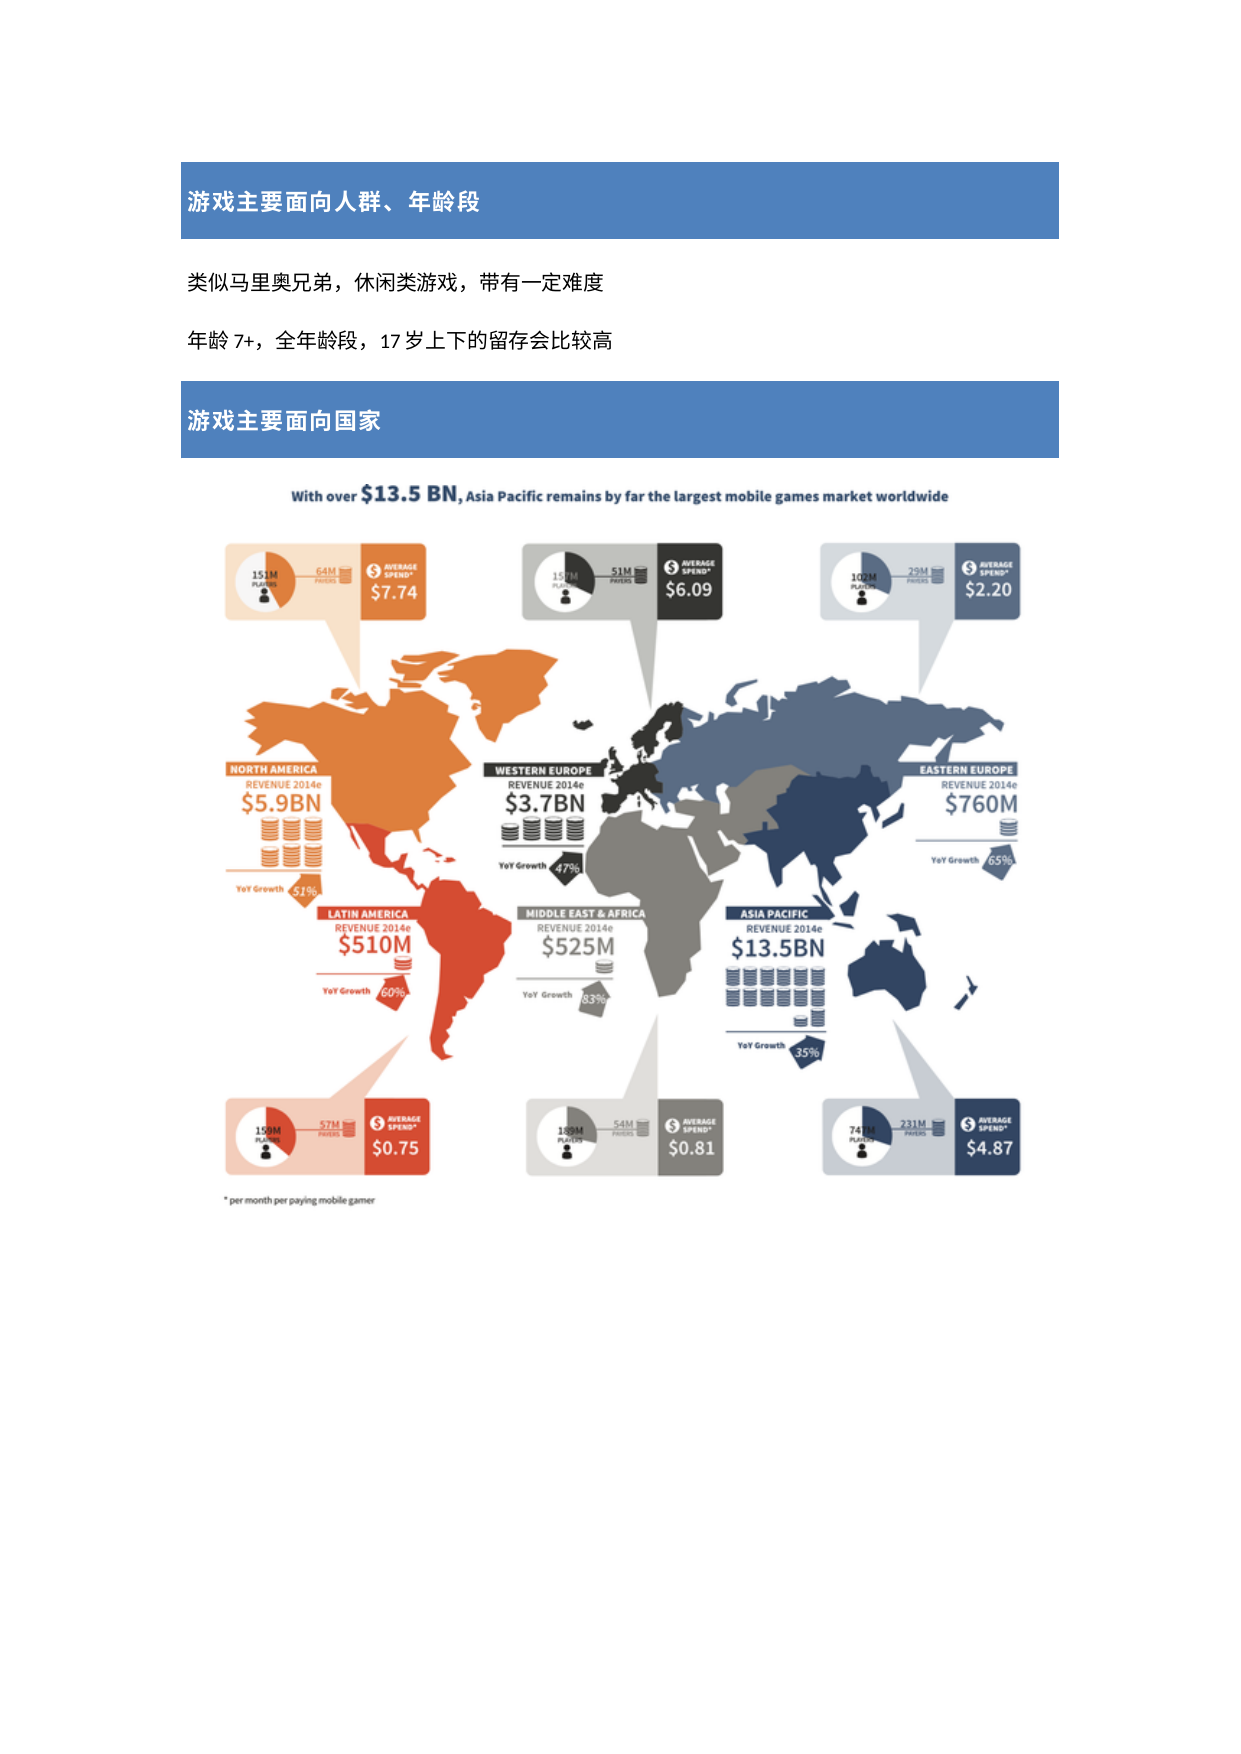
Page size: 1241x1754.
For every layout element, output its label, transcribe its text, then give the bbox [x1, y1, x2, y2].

picture [187, 484, 1053, 1213]
subtitle 游戏主要面向人群、年龄段 [188, 168, 1053, 233]
subtitle 游戏主要面向国家 [188, 387, 1053, 452]
text 年龄7+，全年龄段，17岁上下的留存会比较高 [187, 323, 1053, 356]
text 类似马里奥兄弟，休闲类游戏，带有一定难度 [187, 265, 1053, 298]
